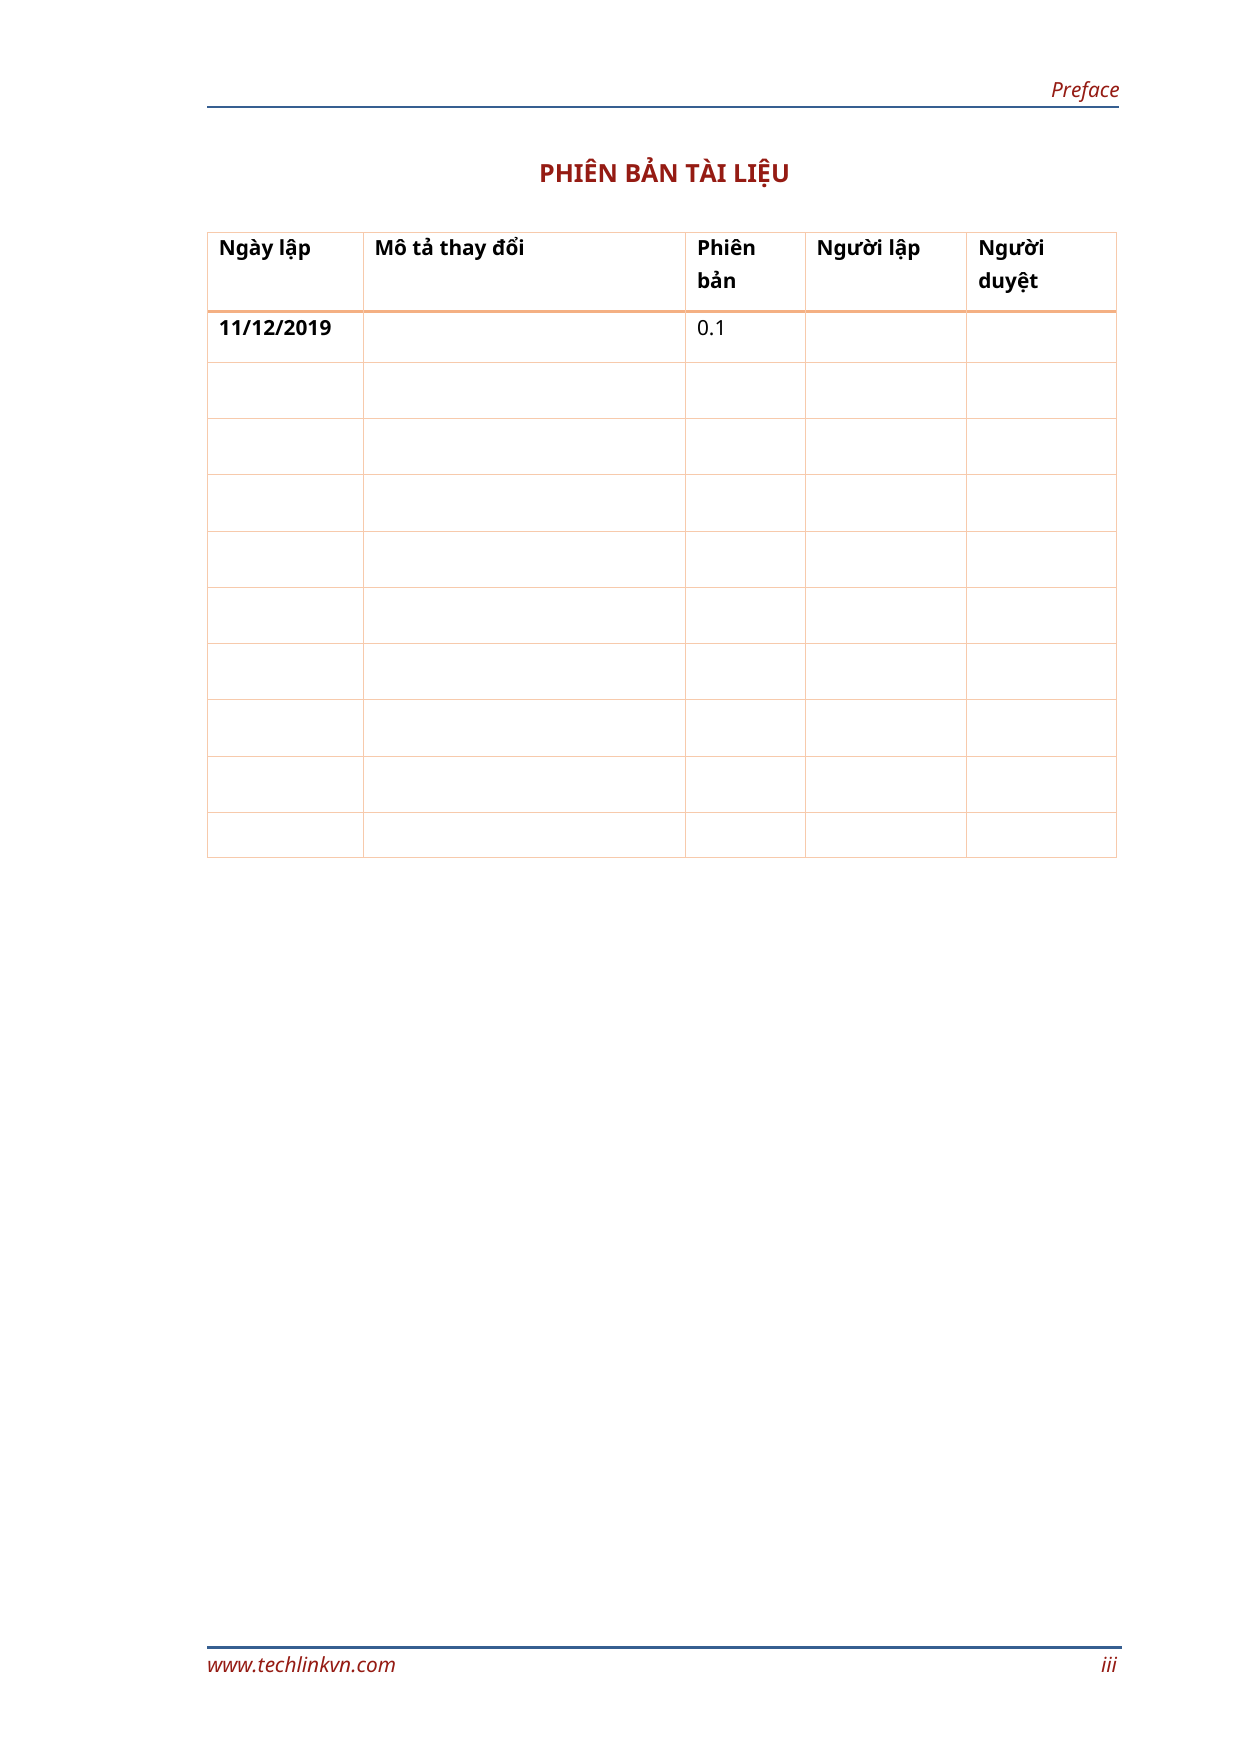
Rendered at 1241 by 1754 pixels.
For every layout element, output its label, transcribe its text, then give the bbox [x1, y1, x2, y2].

table_cell [364, 700, 685, 756]
table_cell [208, 813, 363, 857]
table_cell [967, 757, 1116, 812]
table_cell [967, 419, 1116, 474]
table_cell [967, 363, 1116, 418]
table_header Phiên bản [686, 233, 805, 310]
table_cell [364, 363, 685, 418]
table_cell [208, 363, 363, 418]
table_cell [806, 475, 966, 531]
table_cell [364, 588, 685, 643]
table_cell [686, 588, 805, 643]
table_cell [208, 588, 363, 643]
table_cell [806, 700, 966, 756]
table_cell [806, 757, 966, 812]
table_cell [364, 532, 685, 587]
table_cell [364, 313, 685, 362]
table_cell [806, 813, 966, 857]
table_cell [967, 313, 1116, 362]
table_cell [364, 419, 685, 474]
table_cell [806, 588, 966, 643]
table_cell [686, 644, 805, 699]
table_cell [208, 419, 363, 474]
table_cell [806, 363, 966, 418]
table_cell 11/12/2019 [208, 313, 363, 362]
table_cell [806, 644, 966, 699]
table_cell [364, 813, 685, 857]
table_cell 0.1 [686, 313, 805, 362]
table_cell [686, 813, 805, 857]
table_header Người lập [806, 233, 966, 310]
table_cell [967, 813, 1116, 857]
table_cell [208, 757, 363, 812]
table_cell [208, 644, 363, 699]
table_cell [208, 532, 363, 587]
table_cell [686, 532, 805, 587]
table_cell [806, 419, 966, 474]
table_cell [364, 757, 685, 812]
table_cell [686, 475, 805, 531]
table_header Ngày lập [208, 233, 363, 310]
table_cell [364, 475, 685, 531]
table_cell [686, 757, 805, 812]
table_cell [686, 419, 805, 474]
table_header Mô tả thay đổi [364, 233, 685, 310]
table_cell [208, 475, 363, 531]
table_cell [208, 700, 363, 756]
table_cell [967, 532, 1116, 587]
table_cell [806, 313, 966, 362]
table_cell [686, 700, 805, 756]
table_cell [686, 363, 805, 418]
table_cell [967, 588, 1116, 643]
table_cell [364, 644, 685, 699]
text Phiên bản tài liệu [207, 156, 1122, 190]
table_cell [967, 644, 1116, 699]
table_header Người duyệt [967, 233, 1116, 310]
table_cell [967, 700, 1116, 756]
table_cell [967, 475, 1116, 531]
table_cell [806, 532, 966, 587]
